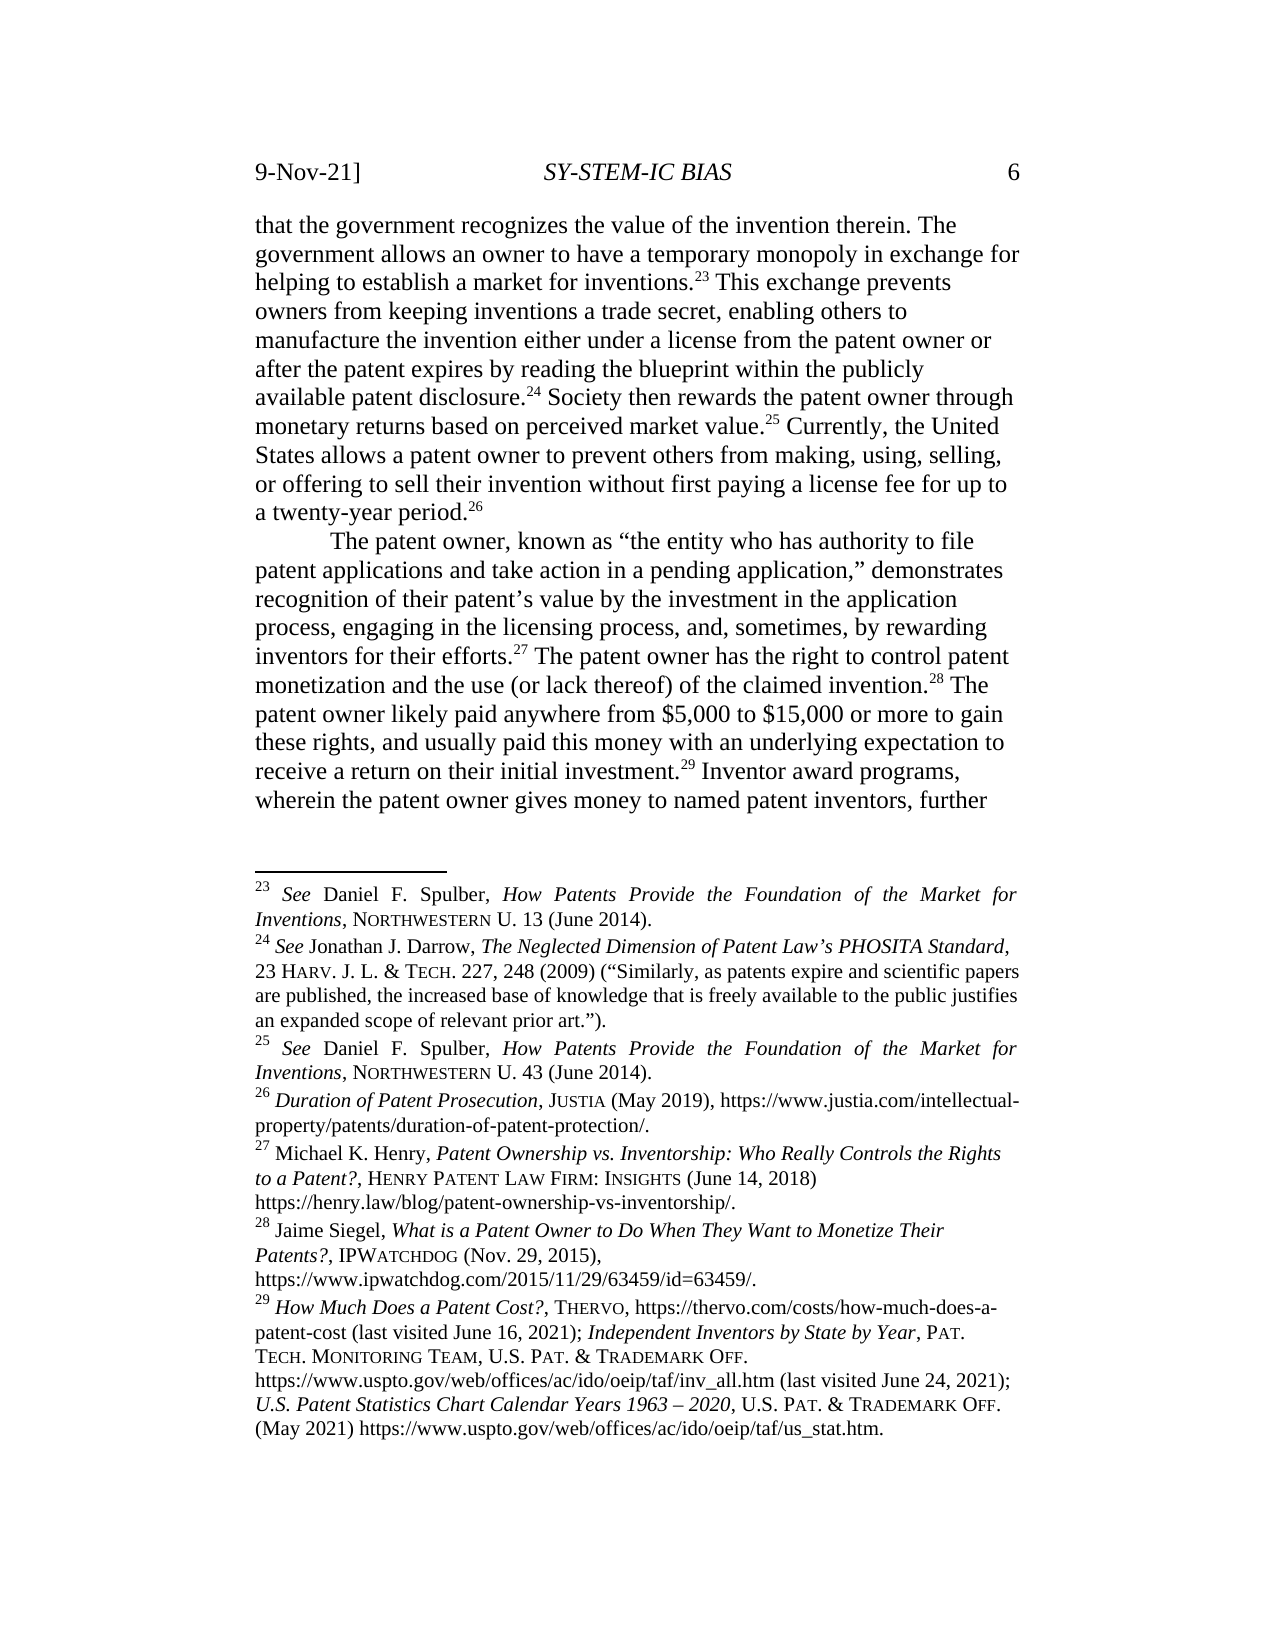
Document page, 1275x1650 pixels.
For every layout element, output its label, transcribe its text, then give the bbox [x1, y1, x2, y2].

text The patent owner, the inventors, and society at large all recognize the value of a patent. First, the mere existence of a patent right demonstrates that the government recognizes the value of the invention therein. The government allows an owner to have a temporary monopoly in exchange for helping to establish a market for inventions. This exchange prevents owners from keeping inventions a trade secret, enabling others to manufacture the invention either under a license from the patent owner or after the patent expires by reading the blueprint within the publicly available patent disclosure. Society then rewards the patent owner through monetary returns based on perceived market value. Currently, the United States allows a patent owner to prevent others from making, using, selling, or offering to sell their invention without first paying a license fee for up to a twenty-year period. [255, 210, 1020, 526]
text The patent owner, known as “the entity who has authority to file patent applications and take action in a pending application,” demonstrates recognition of their patent’s value by the investment in the application process, engaging in the licensing process, and, sometimes, by rewarding inventors for their efforts. The patent owner has the right to control patent monetization and the use (or lack thereof) of the claimed invention. The patent owner likely paid anywhere from $5,000 to $15,000 or more to gain these rights, and usually paid this money with an underlying expectation to receive a return on their initial investment. Inventor award programs, wherein the patent owner gives money to named patent inventors, further demonstrates value recognition in two ways. First, inventorship awards show that the owner values the patent because the owner is willing to part with more money to incentivize employees to produce more patentable inventions. Second, giving money directly to inventors, rather than simply investing money into more research or the business itself, shows that the owner recognizes the value of the inventors behind the invention. [255, 526, 1020, 814]
